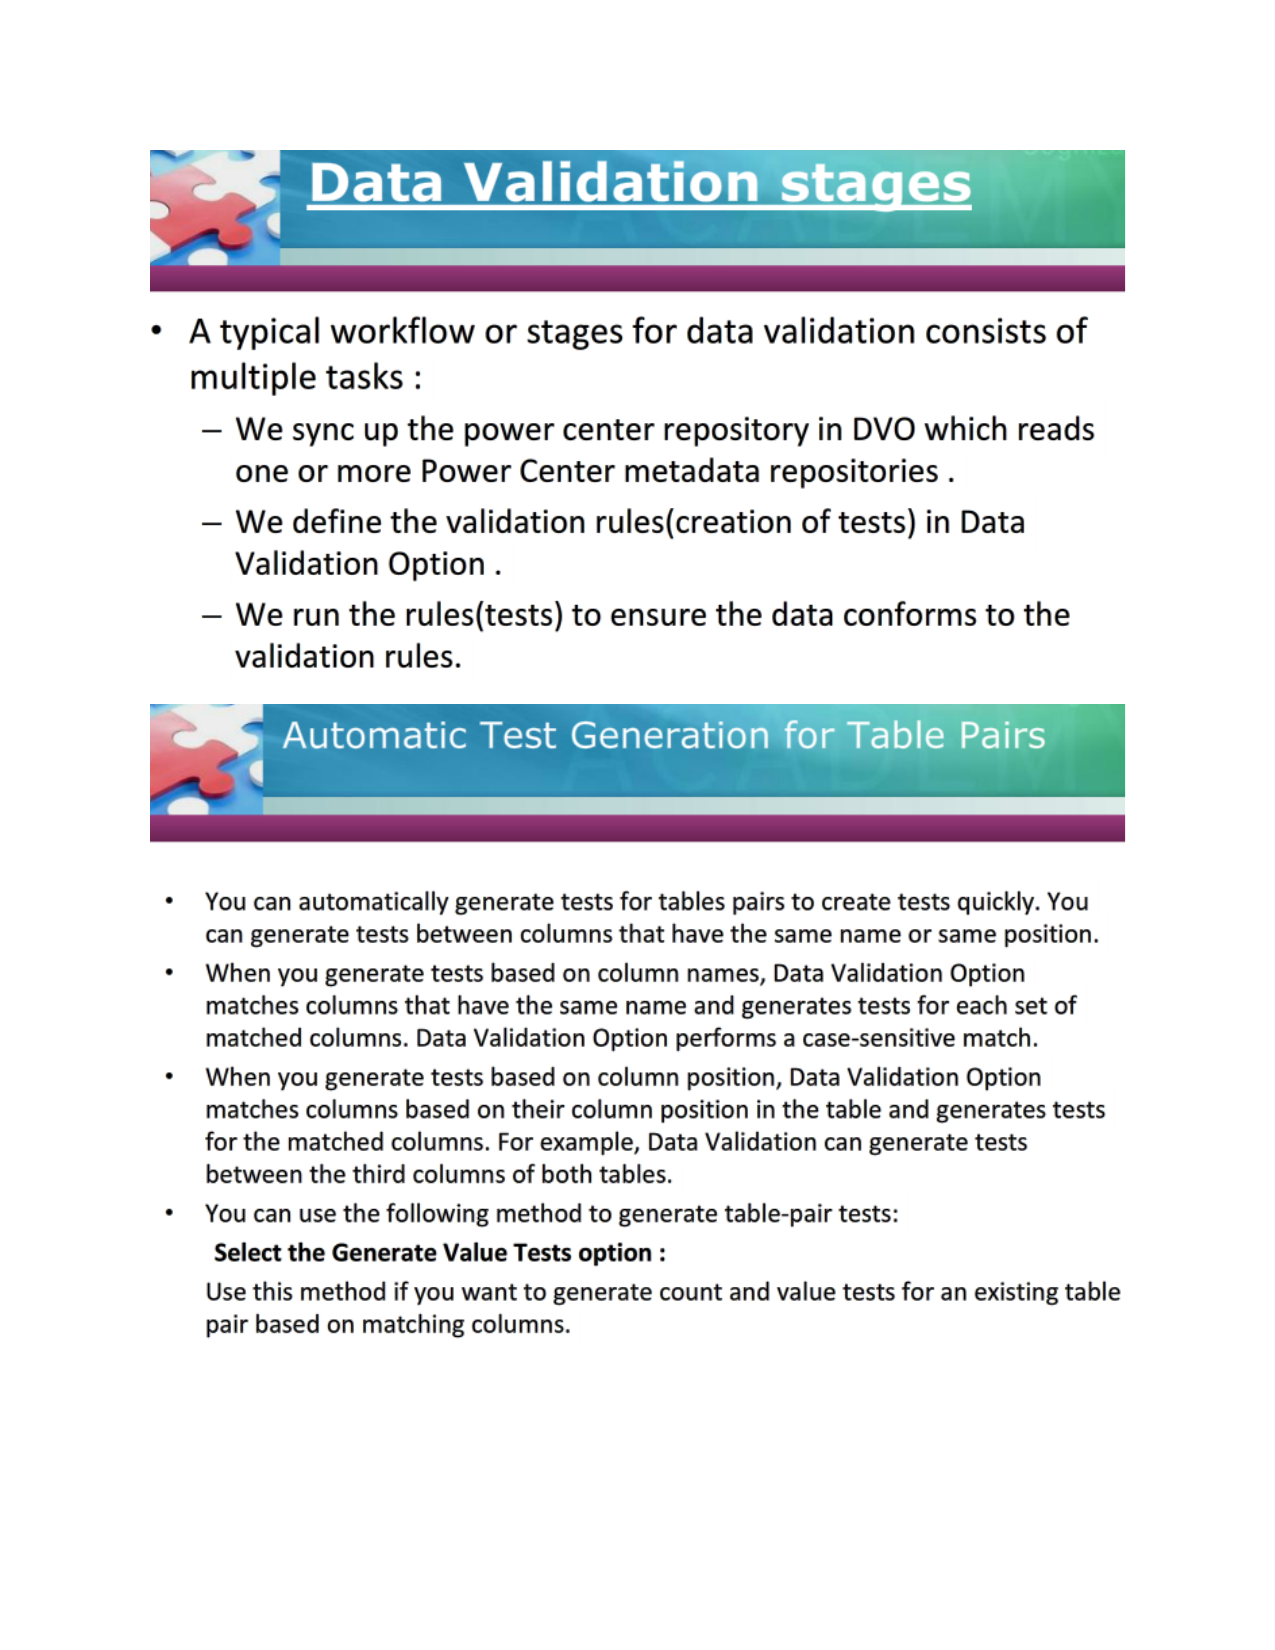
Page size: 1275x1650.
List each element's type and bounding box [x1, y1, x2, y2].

picture [150, 150, 1125, 686]
picture [150, 704, 1125, 1340]
